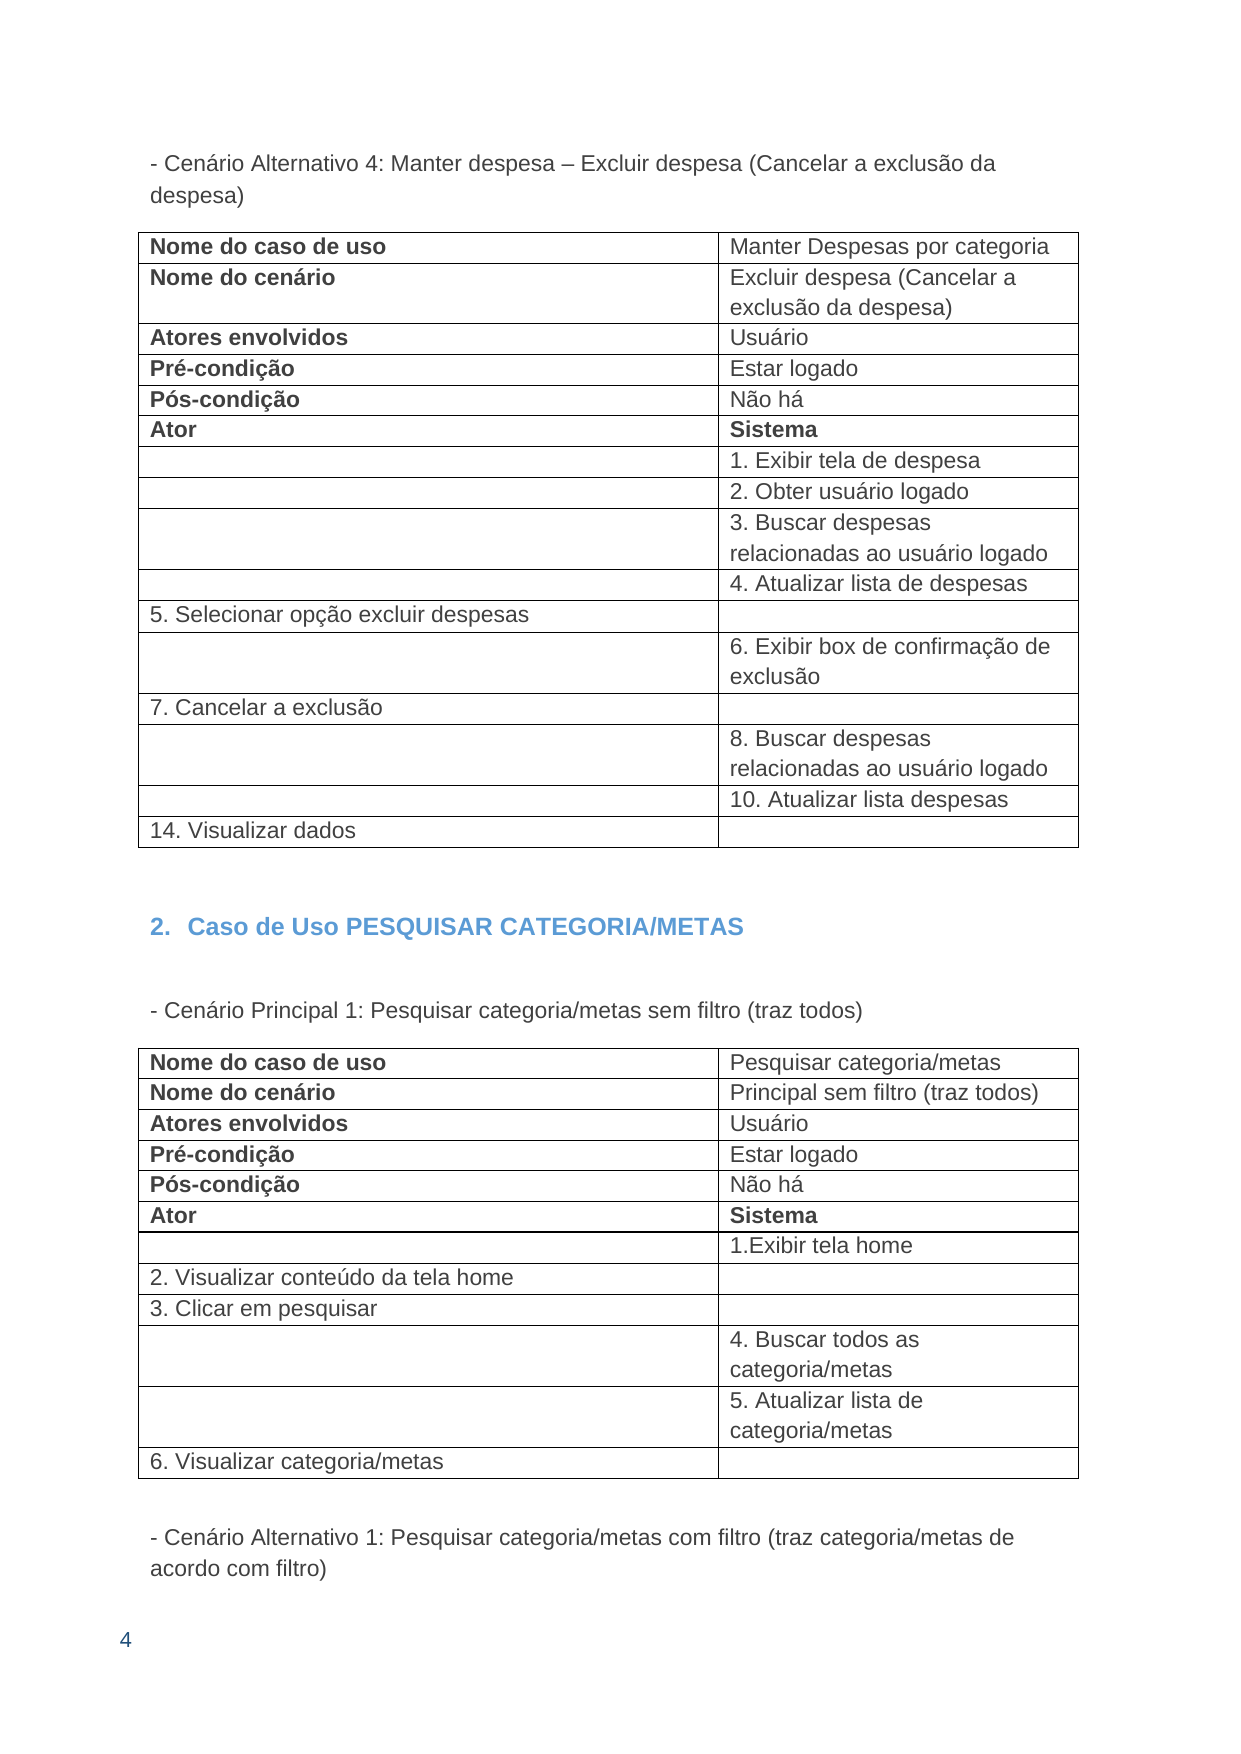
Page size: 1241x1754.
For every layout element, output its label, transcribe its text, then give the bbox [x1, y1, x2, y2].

table_cell [139, 478, 718, 508]
table_cell Atores envolvidos [139, 324, 718, 354]
table_cell [139, 1387, 718, 1447]
table_cell [719, 694, 1078, 724]
table_cell [719, 1264, 1078, 1294]
table_cell Não há [719, 386, 1078, 415]
table_cell [719, 1448, 1078, 1478]
table_cell 2. Obter usuário logado [719, 478, 1078, 508]
table_cell Excluir despesa (Cancelar a exclusão da despesa) [719, 264, 1078, 323]
text - Cenário Alternativo 1: Pesquisar categoria/metas com filtro (traz categoria/metas de acordo com filtro) [150, 1524, 1090, 1582]
table_cell [139, 786, 718, 816]
table_cell 6. Visualizar categoria/metas [139, 1448, 718, 1478]
table_cell Sistema [719, 1202, 1078, 1231]
table_cell [139, 1326, 718, 1386]
table_cell [139, 633, 718, 692]
table_cell 8. Buscar despesas relacionadas ao usuário logado [719, 725, 1078, 784]
table_cell Pós-condição [139, 386, 718, 415]
table_cell Ator [139, 1202, 718, 1231]
table_header Pesquisar categoria/metas [719, 1049, 1078, 1078]
table_cell 1. Exibir tela de despesa [719, 447, 1078, 477]
table_cell 7. Cancelar a exclusão [139, 694, 718, 724]
text - Cenário Alternativo 4: Manter despesa – Excluir despesa (Cancelar a exclusão da despesa) [150, 150, 1090, 208]
table_cell 4. Buscar todos as categoria/metas [719, 1326, 1078, 1386]
table_header Manter Despesas por categoria [719, 233, 1078, 262]
text - Cenário Principal 1: Pesquisar categoria/metas sem filtro (traz todos) [150, 997, 1090, 1024]
table_cell Nome do cenário [139, 264, 718, 323]
table_cell Estar logado [719, 1141, 1078, 1170]
table_cell 14. Visualizar dados [139, 817, 718, 847]
table_cell 1.Exibir tela home [719, 1233, 1078, 1263]
table_cell Principal sem filtro (traz todos) [719, 1079, 1078, 1109]
subtitle Caso de Uso PESQUISAR CATEGORIA/METAS [150, 911, 1090, 940]
table_cell 3. Buscar despesas relacionadas ao usuário logado [719, 509, 1078, 569]
table_cell 2. Visualizar conteúdo da tela home [139, 1264, 718, 1294]
table_cell 10. Atualizar lista despesas [719, 786, 1078, 816]
table_cell Não há [719, 1171, 1078, 1201]
table_cell Usuário [719, 1110, 1078, 1139]
table_cell 4. Atualizar lista de despesas [719, 570, 1078, 600]
table_cell [139, 509, 718, 569]
table_cell [719, 817, 1078, 847]
table_cell [139, 725, 718, 784]
table_header Nome do caso de uso [139, 233, 718, 262]
table_cell [139, 1233, 718, 1263]
table_cell Pós-condição [139, 1171, 718, 1201]
table_cell [139, 447, 718, 477]
table_cell [719, 601, 1078, 632]
table_cell [719, 1295, 1078, 1325]
table_cell Pré-condição [139, 1141, 718, 1170]
table_header Nome do caso de uso [139, 1049, 718, 1078]
table_cell Estar logado [719, 355, 1078, 384]
table_cell Usuário [719, 324, 1078, 354]
table_cell 5. Atualizar lista de categoria/metas [719, 1387, 1078, 1447]
table_cell Sistema [719, 416, 1078, 446]
table_cell Pré-condição [139, 355, 718, 384]
table_cell 6. Exibir box de confirmação de exclusão [719, 633, 1078, 692]
table_cell [139, 570, 718, 600]
table_cell Ator [139, 416, 718, 446]
table_cell 5. Selecionar opção excluir despesas [139, 601, 718, 632]
table_cell 3. Clicar em pesquisar [139, 1295, 718, 1325]
table_cell Nome do cenário [139, 1079, 718, 1109]
table_cell Atores envolvidos [139, 1110, 718, 1139]
